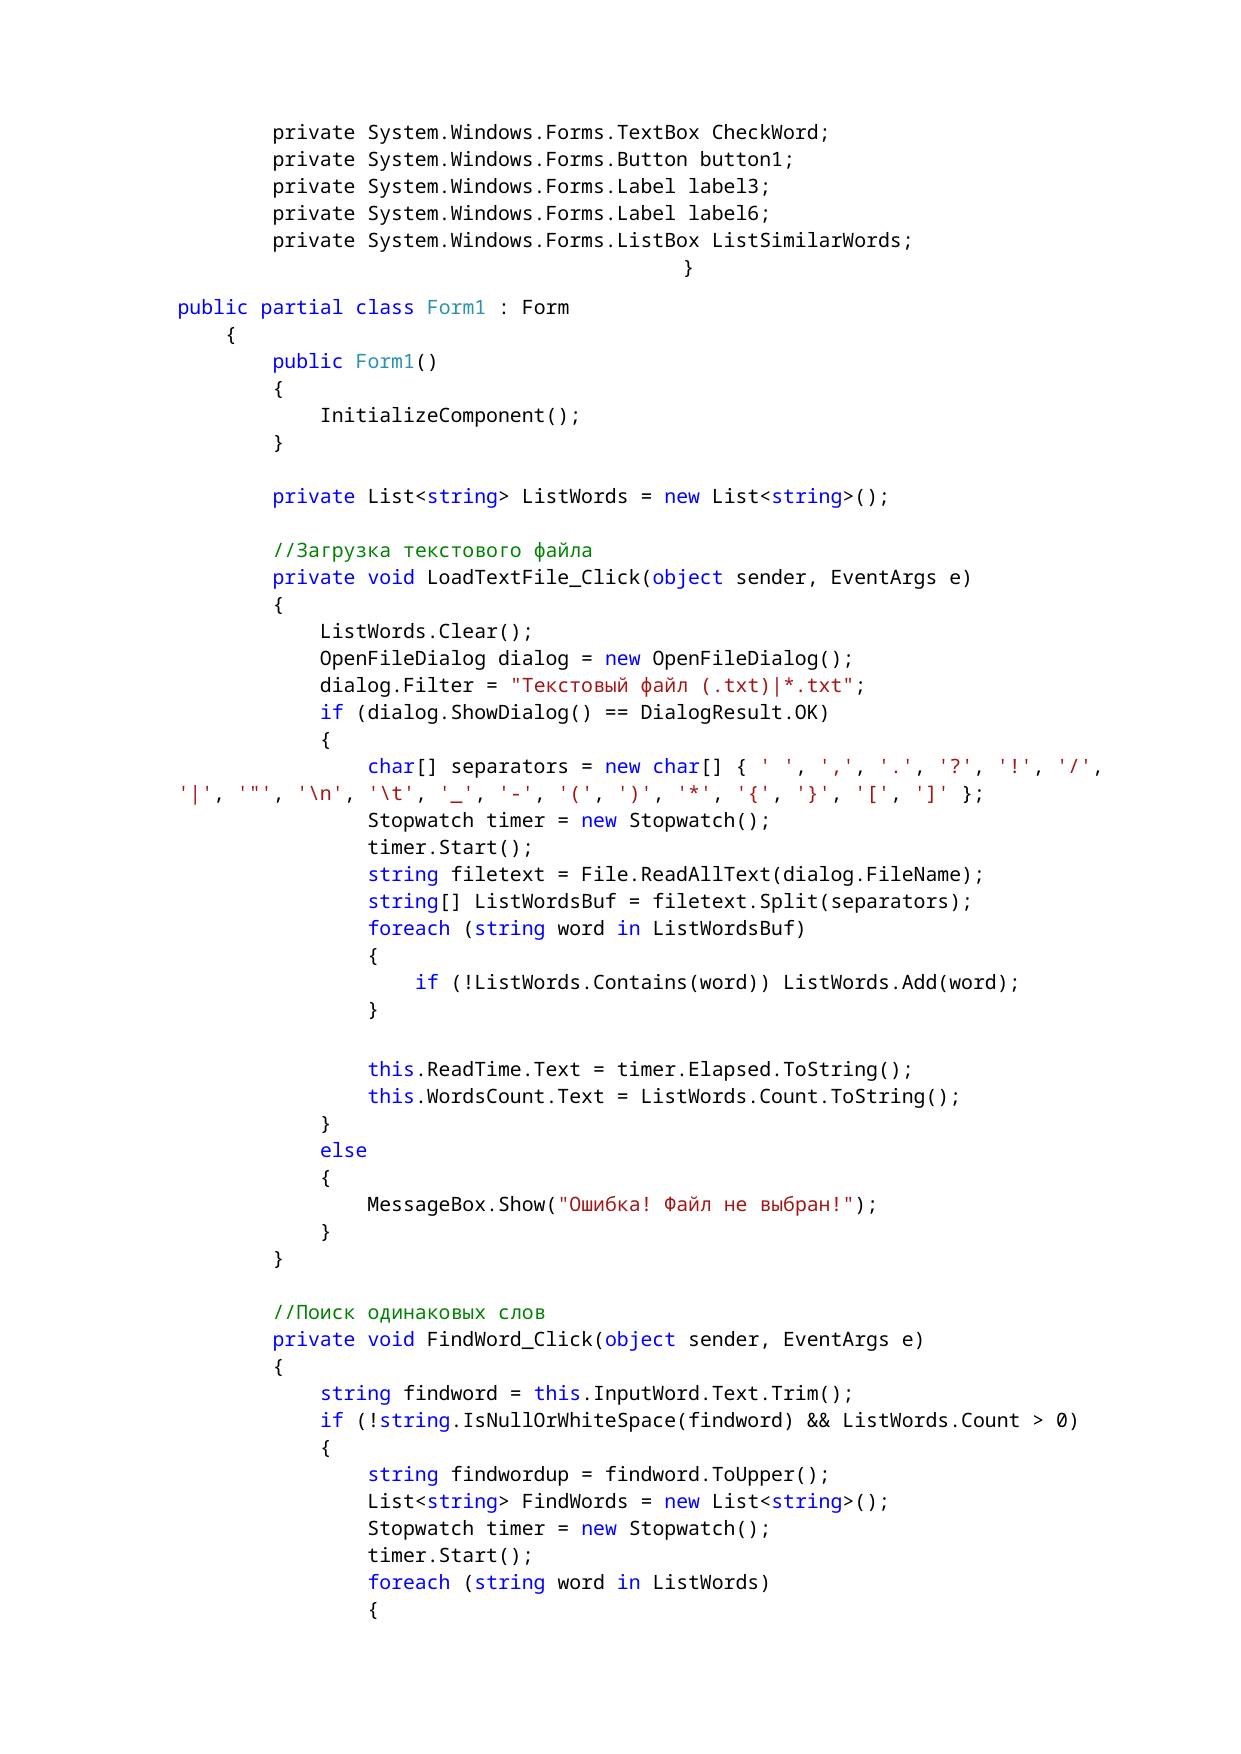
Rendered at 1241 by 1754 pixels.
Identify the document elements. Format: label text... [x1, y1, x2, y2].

text this.WordsCount.Text = ListWords.Count.ToString(); [177, 1082, 1152, 1109]
text ListWords.Clear(); [177, 617, 1152, 644]
text { [177, 320, 1152, 347]
text { [177, 374, 1152, 401]
text private System.Windows.Forms.Button button1; [177, 145, 1152, 172]
text private System.Windows.Forms.Label label6; [177, 199, 1152, 226]
text if (!ListWords.Contains(word)) ListWords.Add(word); [177, 968, 1152, 995]
text private void LoadTextFile_Click(object sender, EventArgs e) [177, 563, 1152, 590]
text } [177, 1217, 1152, 1244]
text { [177, 725, 1152, 752]
text { [177, 941, 1152, 968]
text private void FindWord_Click(object sender, EventArgs e) [177, 1325, 1152, 1352]
text MessageBox.Show("Ошибка! Файл не выбран!"); [177, 1190, 1152, 1217]
text timer.Start(); [177, 1541, 1152, 1568]
text dialog.Filter = "Текстовый файл (.txt)|*.txt"; [177, 671, 1152, 698]
text foreach (string word in ListWordsBuf) [177, 914, 1152, 941]
text Stopwatch timer = new Stopwatch(); [177, 806, 1152, 833]
text } [177, 253, 1152, 280]
text List<string> FindWords = new List<string>(); [177, 1487, 1152, 1514]
text if (dialog.ShowDialog() == DialogResult.OK) [177, 698, 1152, 725]
text if (!string.IsNullOrWhiteSpace(findword) && ListWords.Count > 0) [177, 1406, 1152, 1433]
text private System.Windows.Forms.TextBox CheckWord; [177, 118, 1152, 145]
text { [177, 590, 1152, 617]
text { [177, 1595, 1152, 1622]
text Stopwatch timer = new Stopwatch(); [177, 1514, 1152, 1541]
text } [177, 1109, 1152, 1136]
text string[] ListWordsBuf = filetext.Split(separators); [177, 887, 1152, 914]
text //Загрузка текстового файла [177, 536, 1152, 563]
text this.ReadTime.Text = timer.Elapsed.ToString(); [177, 1055, 1152, 1082]
text string findword = this.InputWord.Text.Trim(); [177, 1379, 1152, 1406]
text OpenFileDialog dialog = new OpenFileDialog(); [177, 644, 1152, 671]
text string filetext = File.ReadAllText(dialog.FileName); [177, 860, 1152, 887]
text { [177, 1352, 1152, 1379]
text private List<string> ListWords = new List<string>(); [177, 482, 1152, 509]
text private System.Windows.Forms.Label label3; [177, 172, 1152, 199]
text char[] separators = new char[] { ' ', ',', '.', '?', '!', '/', '|', '"', '\n', '\t', '_', '-', '(', ')', '*', '{', '}', '[', ']' }; [177, 752, 1152, 806]
text //Поиск одинаковых слов [177, 1298, 1152, 1325]
text } [177, 1244, 1152, 1271]
text public Form1() [177, 347, 1152, 374]
text timer.Start(); [177, 833, 1152, 860]
text } [177, 428, 1152, 455]
text { [177, 1163, 1152, 1190]
text private System.Windows.Forms.ListBox ListSimilarWords; [177, 226, 1152, 253]
text else [177, 1136, 1152, 1163]
text foreach (string word in ListWords) [177, 1568, 1152, 1595]
text { [177, 1433, 1152, 1460]
text public partial class Form1 : Form [177, 293, 1152, 320]
text string findwordup = findword.ToUpper(); [177, 1460, 1152, 1487]
text InitializeComponent(); [177, 401, 1152, 428]
text } [177, 995, 1152, 1022]
